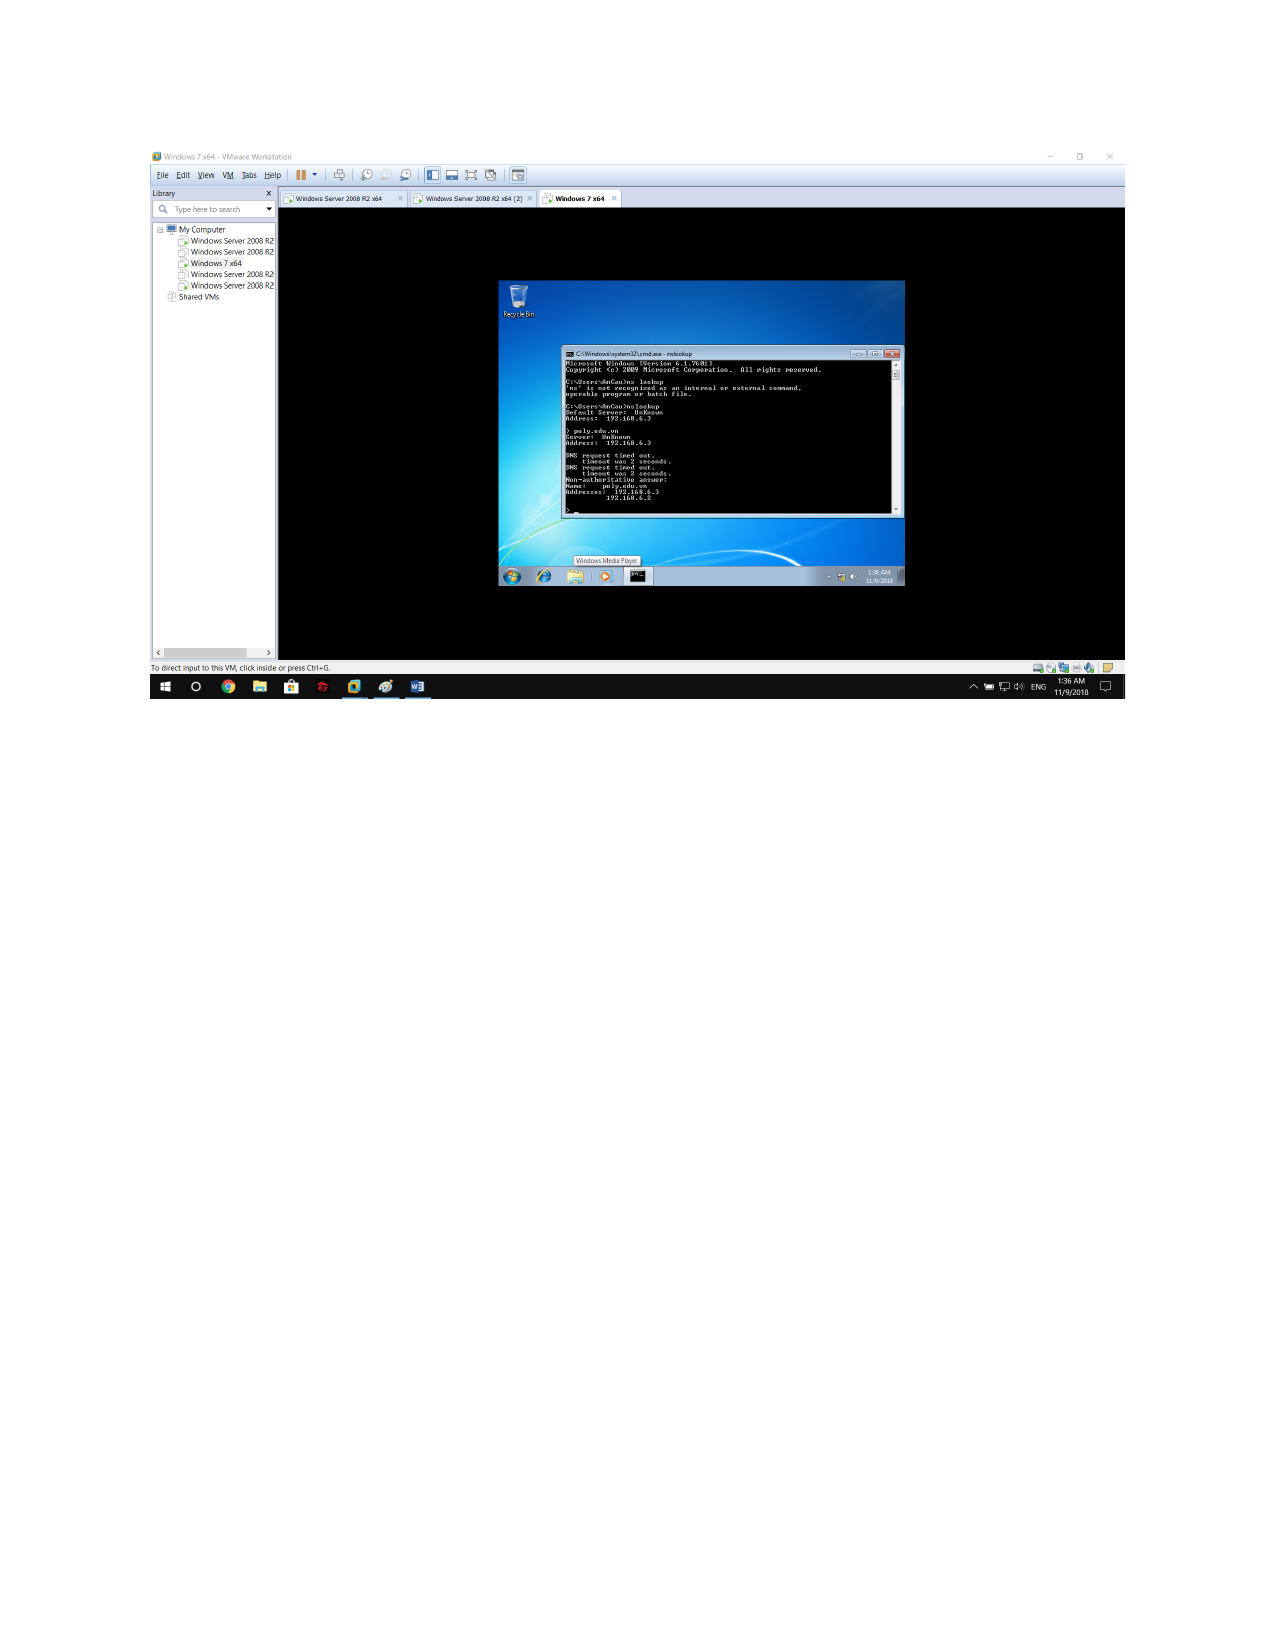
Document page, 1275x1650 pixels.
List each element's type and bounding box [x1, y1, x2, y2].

picture [150, 150, 1125, 699]
